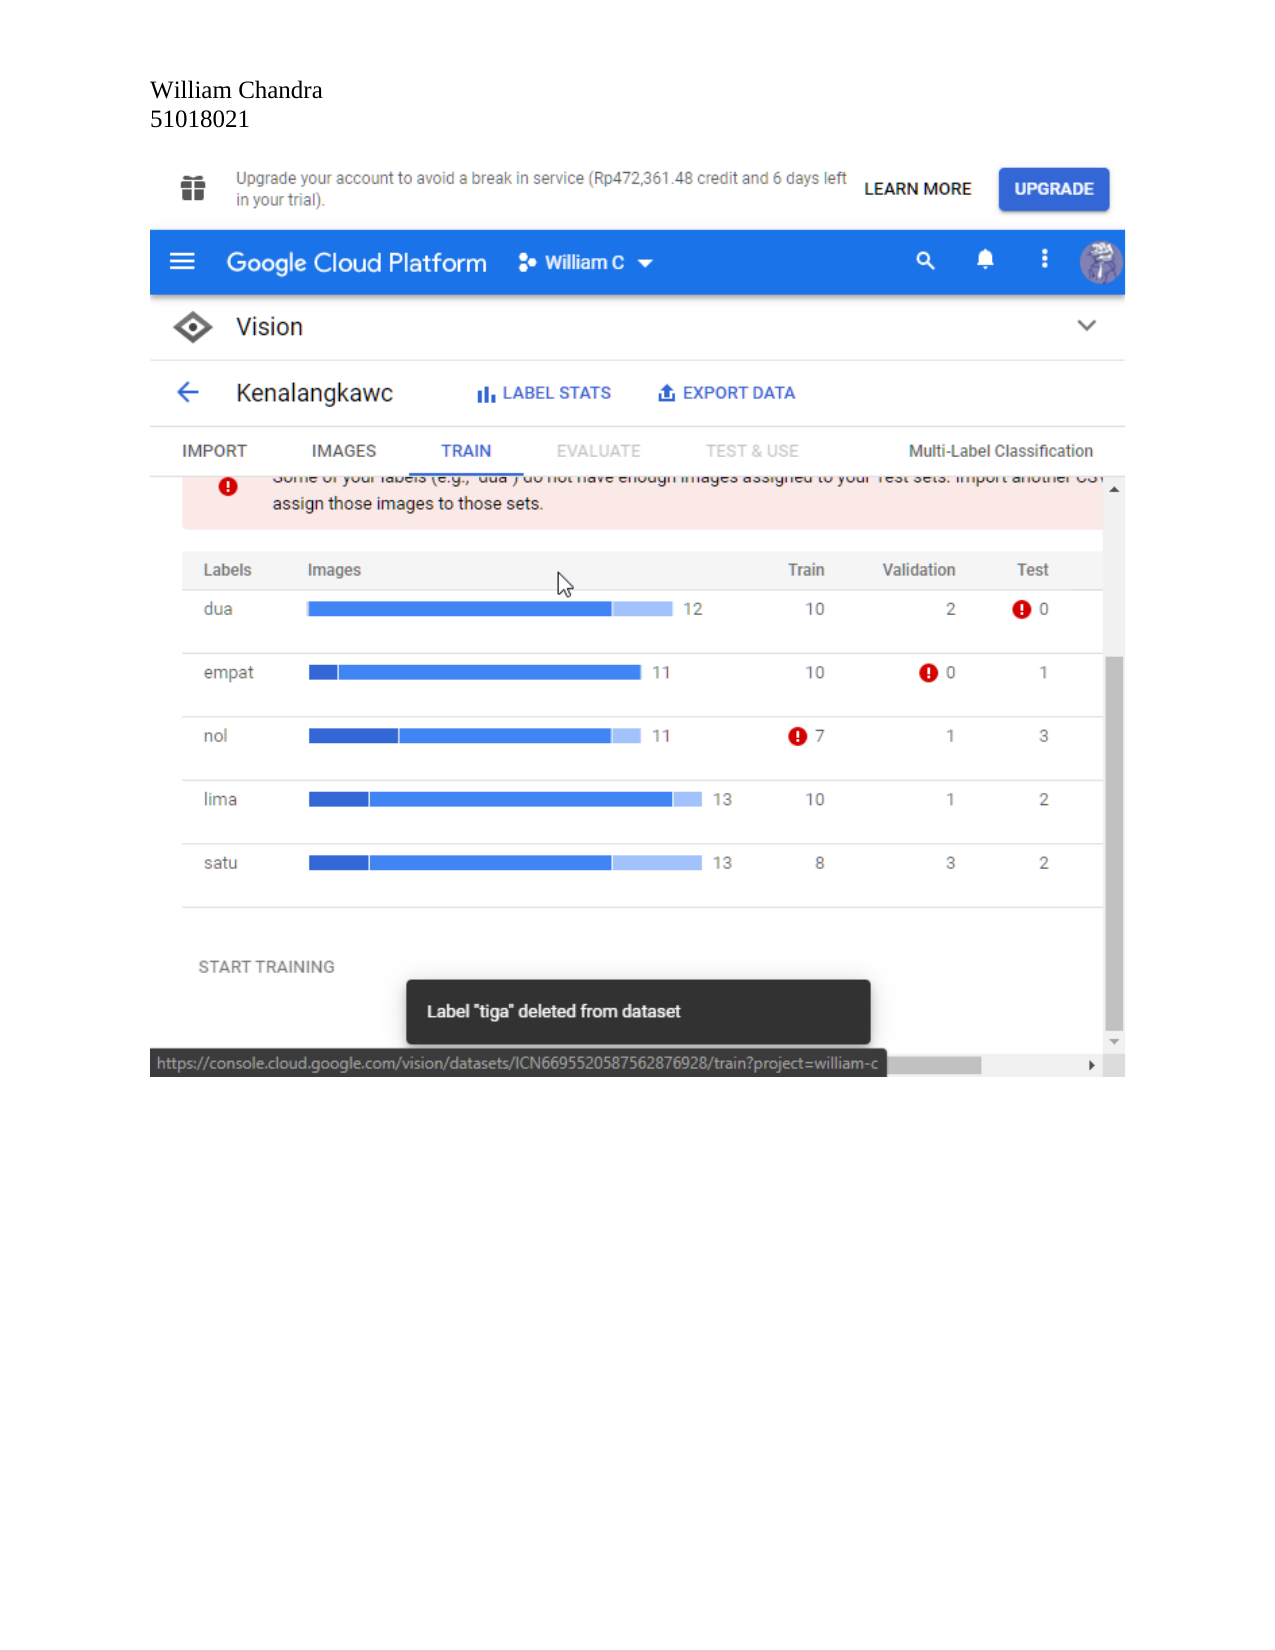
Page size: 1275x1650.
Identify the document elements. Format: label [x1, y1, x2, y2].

picture [150, 150, 1125, 1077]
